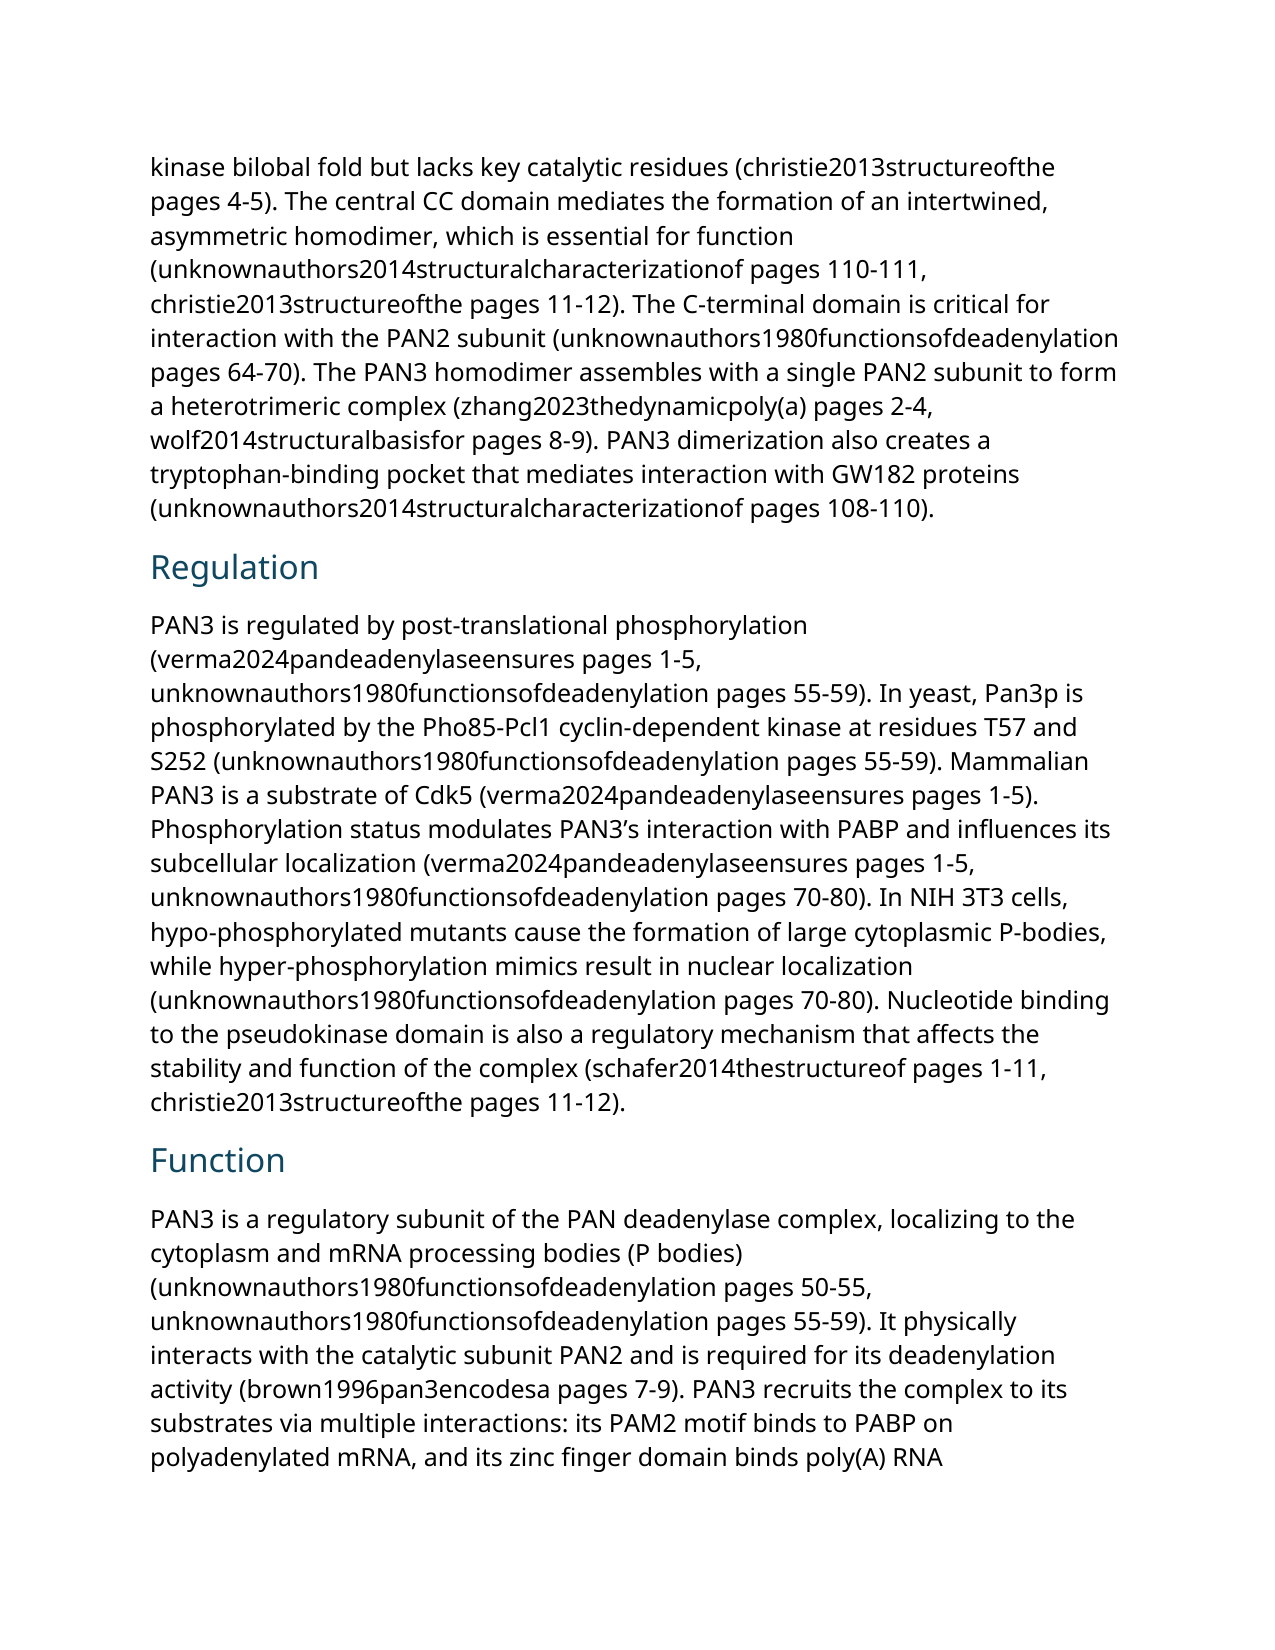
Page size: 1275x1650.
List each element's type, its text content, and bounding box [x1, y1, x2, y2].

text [150, 150, 1125, 525]
text PAN3 is regulated by post-translational phosphorylation (verma2024pandeadenylaseensures pages 1-5, unknownauthors1980functionsofdeadenylation pages 55-59). In yeast, Pan3p is phosphorylated by the Pho85-Pcl1 cyclin-dependent kinase at residues T57 and S252 (unknownauthors1980functionsofdeadenylation pages 55-59). Mammalian PAN3 is a substrate of Cdk5 (verma2024pandeadenylaseensures pages 1-5). Phosphorylation status modulates PAN3’s interaction with PABP and influences its subcellular localization (verma2024pandeadenylaseensures pages 1-5, unknownauthors1980functionsofdeadenylation pages 70-80). In NIH 3T3 cells, hypo-phosphorylated mutants cause the formation of large cytoplasmic P-bodies, while hyper-phosphorylation mimics result in nuclear localization (unknownauthors1980functionsofdeadenylation pages 70-80). Nucleotide binding to the pseudokinase domain is also a regulatory mechanism that affects the stability and function of the complex (schafer2014thestructureof pages 1-11, christie2013structureofthe pages 11-12). [150, 608, 1125, 1118]
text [150, 1201, 1125, 1474]
subtitle Function [150, 1137, 1125, 1183]
subtitle Regulation [150, 543, 1125, 589]
